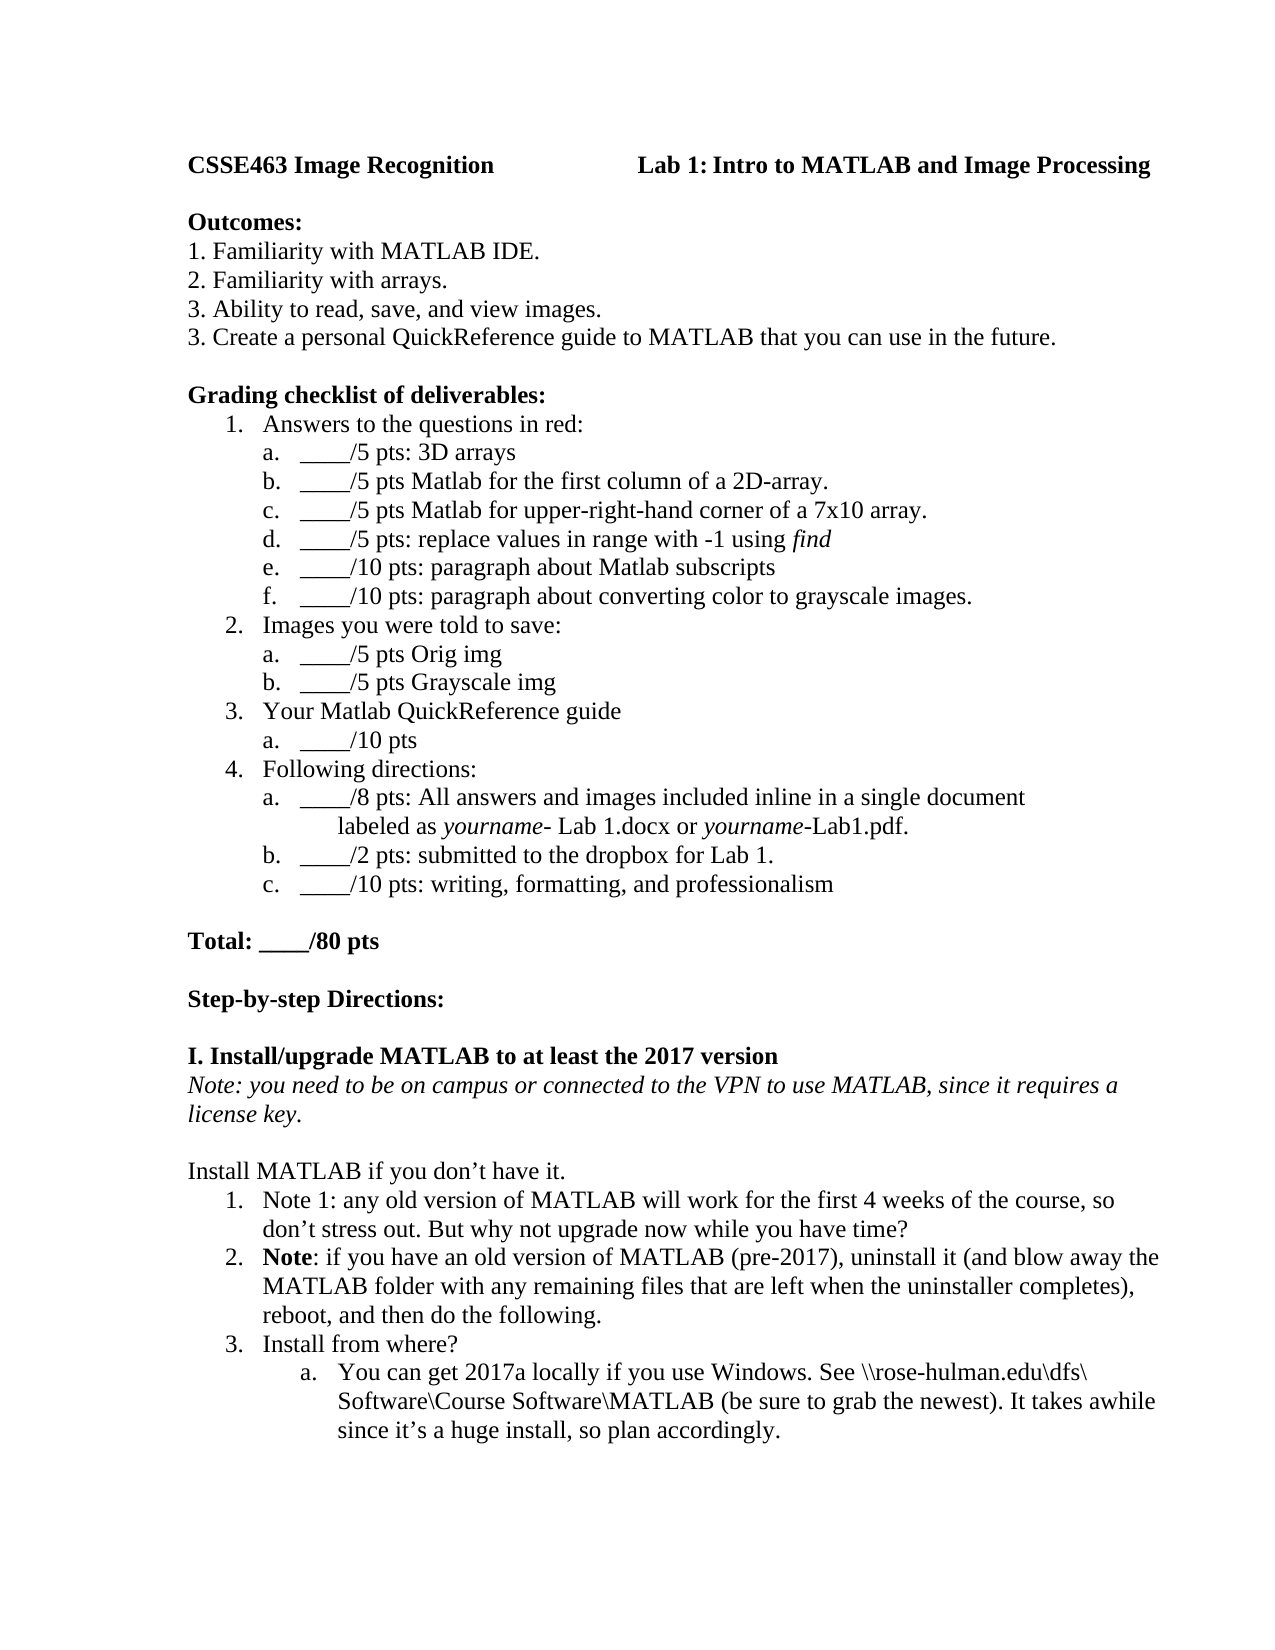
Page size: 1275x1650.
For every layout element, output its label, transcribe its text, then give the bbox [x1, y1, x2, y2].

list ____/8 pts: All answers and images included inline in a single document [262, 782, 1162, 811]
text Step-by-step Directions: [187, 984, 1162, 1012]
text CSSE463 Image Recognition Lab 1: Intro to MATLAB and Image Processing [187, 150, 1162, 207]
text Install MATLAB if you don’t have it. [187, 1156, 1162, 1185]
list ____/5 pts Matlab for the first column of a 2D-array. [262, 466, 1162, 495]
text Grading checklist of deliverables: [187, 380, 1162, 409]
list ____/2 pts: submitted to the dropbox for Lab 1. [262, 840, 1162, 869]
text 3. Create a personal QuickReference guide to MATLAB that you can use in the future. [187, 322, 1162, 351]
list ____/5 pts Orig img [262, 639, 1162, 667]
list Note 1: any old version of MATLAB will work for the first 4 weeks of the course, so don’t stress out. But why not upgrade now while you have time? [225, 1185, 1162, 1242]
list ____/5 pts: 3D arrays [262, 437, 1162, 466]
list ____/5 pts Matlab for upper-right-hand corner of a 7x10 array. [262, 495, 1162, 524]
text 1. Familiarity with MATLAB IDE. [187, 236, 1162, 265]
list Install from where? [225, 1329, 1162, 1357]
text I. Install/upgrade MATLAB to at least the 2017 version [187, 1041, 1162, 1070]
list Your Matlab QuickReference guide [225, 696, 1162, 725]
text Total: ____/80 pts [187, 926, 1162, 955]
list ____/5 pts Grayscale img [262, 667, 1162, 696]
text 3. Ability to read, save, and view images. [187, 294, 1162, 322]
list Images you were told to save: [225, 610, 1162, 639]
text Note: you need to be on campus or connected to the VPN to use MATLAB, since it requires a license key. [187, 1070, 1162, 1127]
text 2. Familiarity with arrays. [187, 265, 1162, 294]
list ____/10 pts: writing, formatting, and professionalism [262, 869, 1162, 897]
list ____/5 pts: replace values in range with -1 using find [262, 524, 1162, 552]
list ____/10 pts: paragraph about converting color to grayscale images. [262, 581, 1162, 610]
list ____/10 pts [262, 725, 1162, 754]
list ____/10 pts: paragraph about Matlab subscripts [262, 552, 1162, 581]
text Outcomes: [187, 207, 1162, 236]
list Following directions: [225, 754, 1162, 782]
list Answers to the questions in red: [225, 409, 1162, 437]
text labeled as yourname- Lab 1.docx or yourname-Lab1.pdf. [262, 811, 1162, 840]
list You can get 2017a locally if you use Windows. See \\rose-hulman.edu\dfs\Software\Course Software\MATLAB (be sure to grab the newest). It takes awhile since it’s a huge install, so plan accordingly. [300, 1357, 1162, 1444]
list Note: if you have an old version of MATLAB (pre-2017), uninstall it (and blow away the MATLAB folder with any remaining files that are left when the uninstaller completes), reboot, and then do the following. [225, 1242, 1162, 1329]
